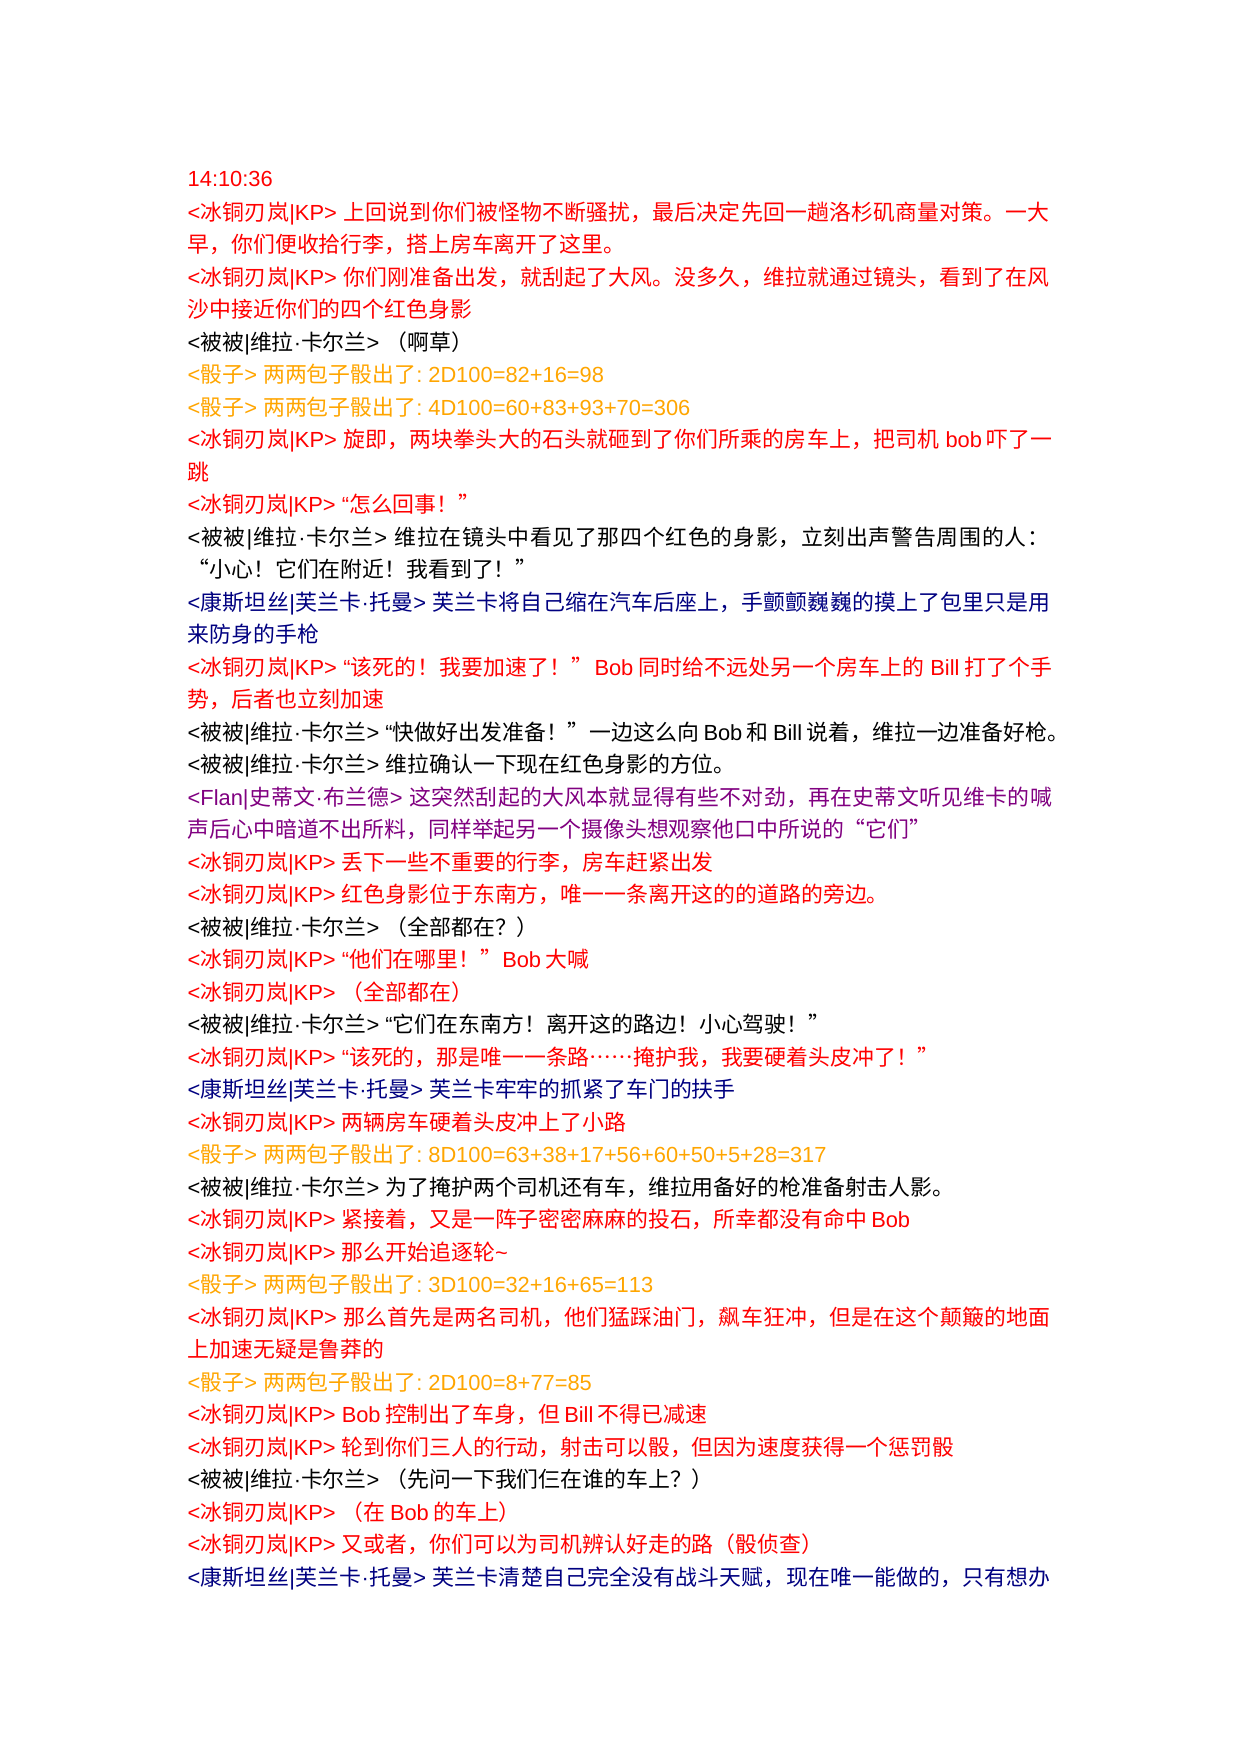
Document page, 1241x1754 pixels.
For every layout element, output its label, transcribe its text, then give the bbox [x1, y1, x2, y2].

text 14:10:36 [187, 162, 1053, 194]
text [187, 194, 1053, 1592]
